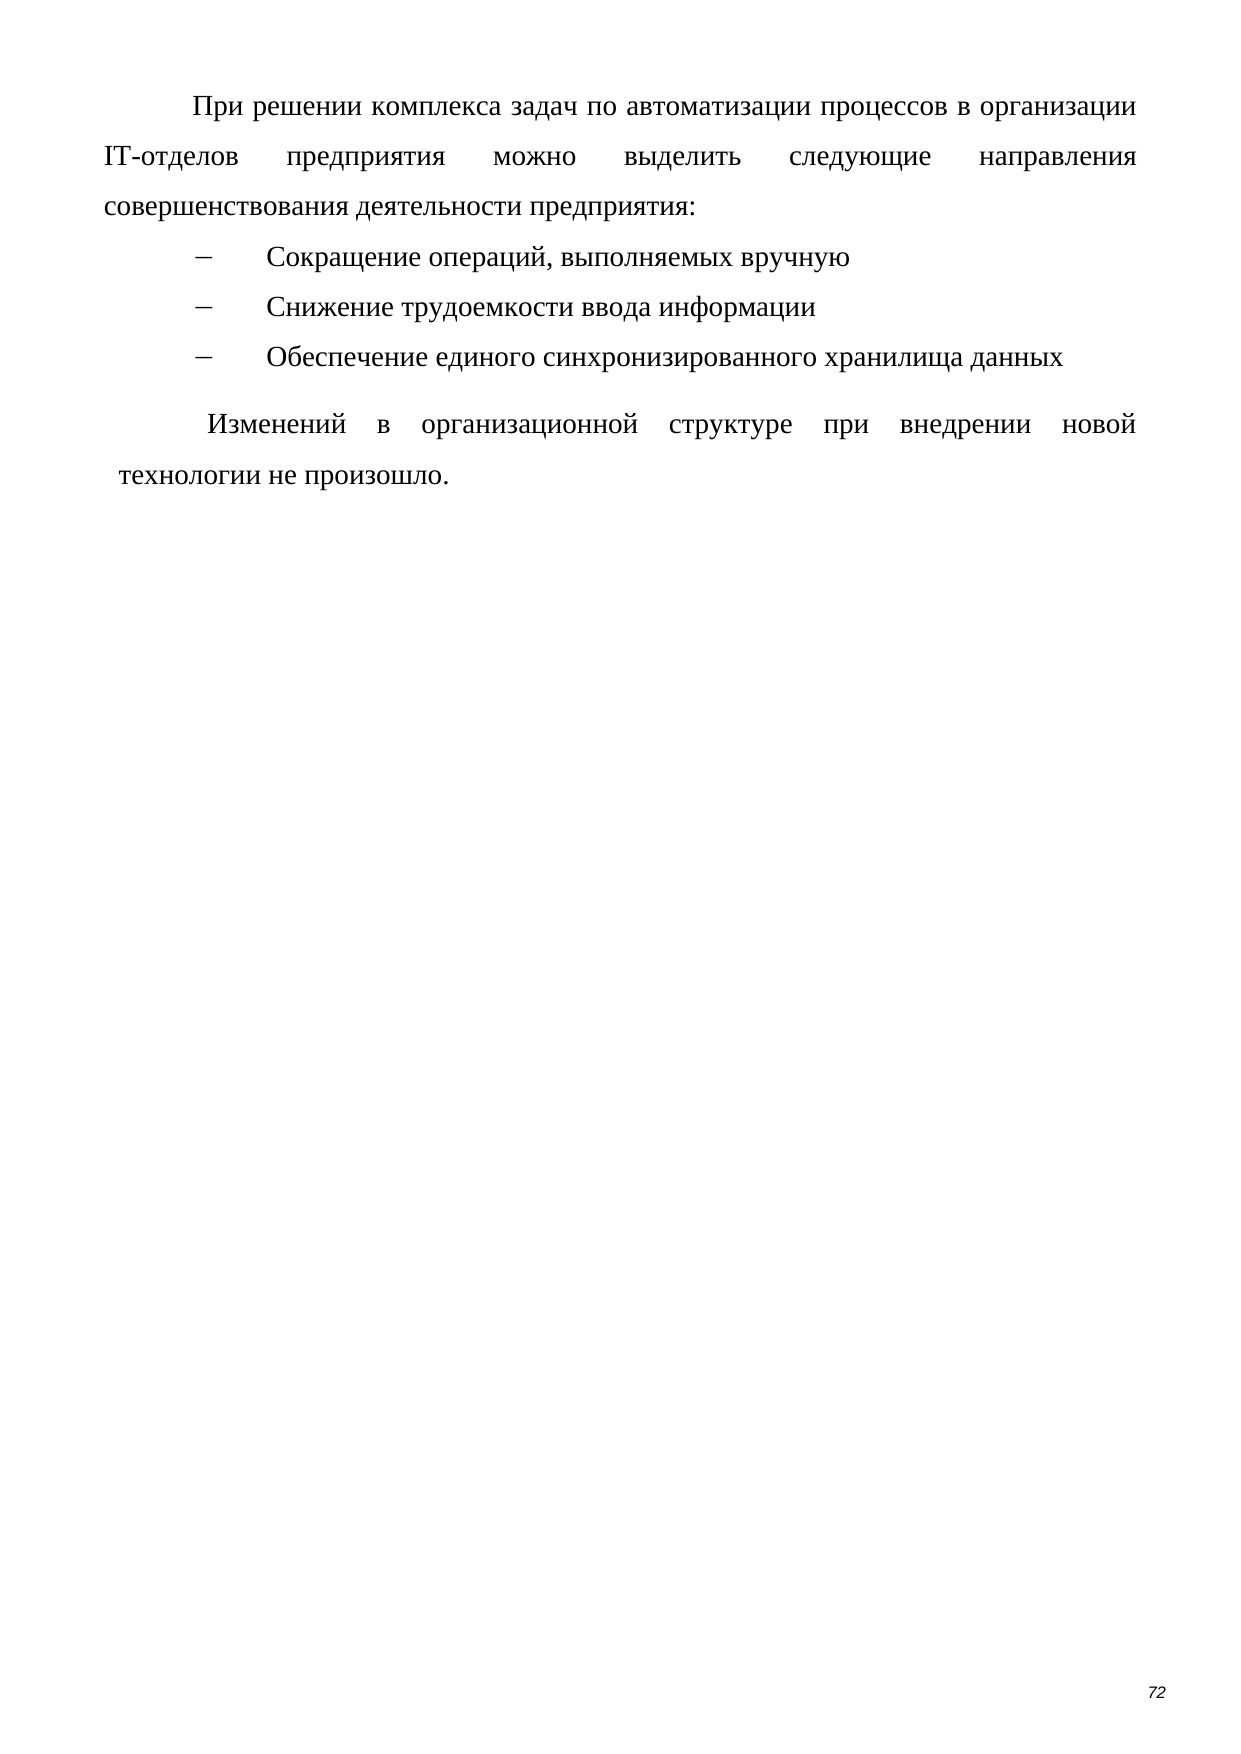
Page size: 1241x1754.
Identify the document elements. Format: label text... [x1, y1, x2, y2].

text При решении комплекса задач по автоматизации процессов в организации IT-отделов предприятия можно выделить следующие направления совершенствования деятельности предприятия: [103, 88, 1137, 222]
list Сокращение операций, выполняемых вручную [118, 239, 1137, 272]
list Снижение трудоемкости ввода информации [118, 289, 1137, 323]
text Изменений в организационной структуре при внедрении новой технологии не произошло. [118, 407, 1137, 491]
list Обеспечение единого синхронизированного хранилища данных [118, 339, 1137, 373]
